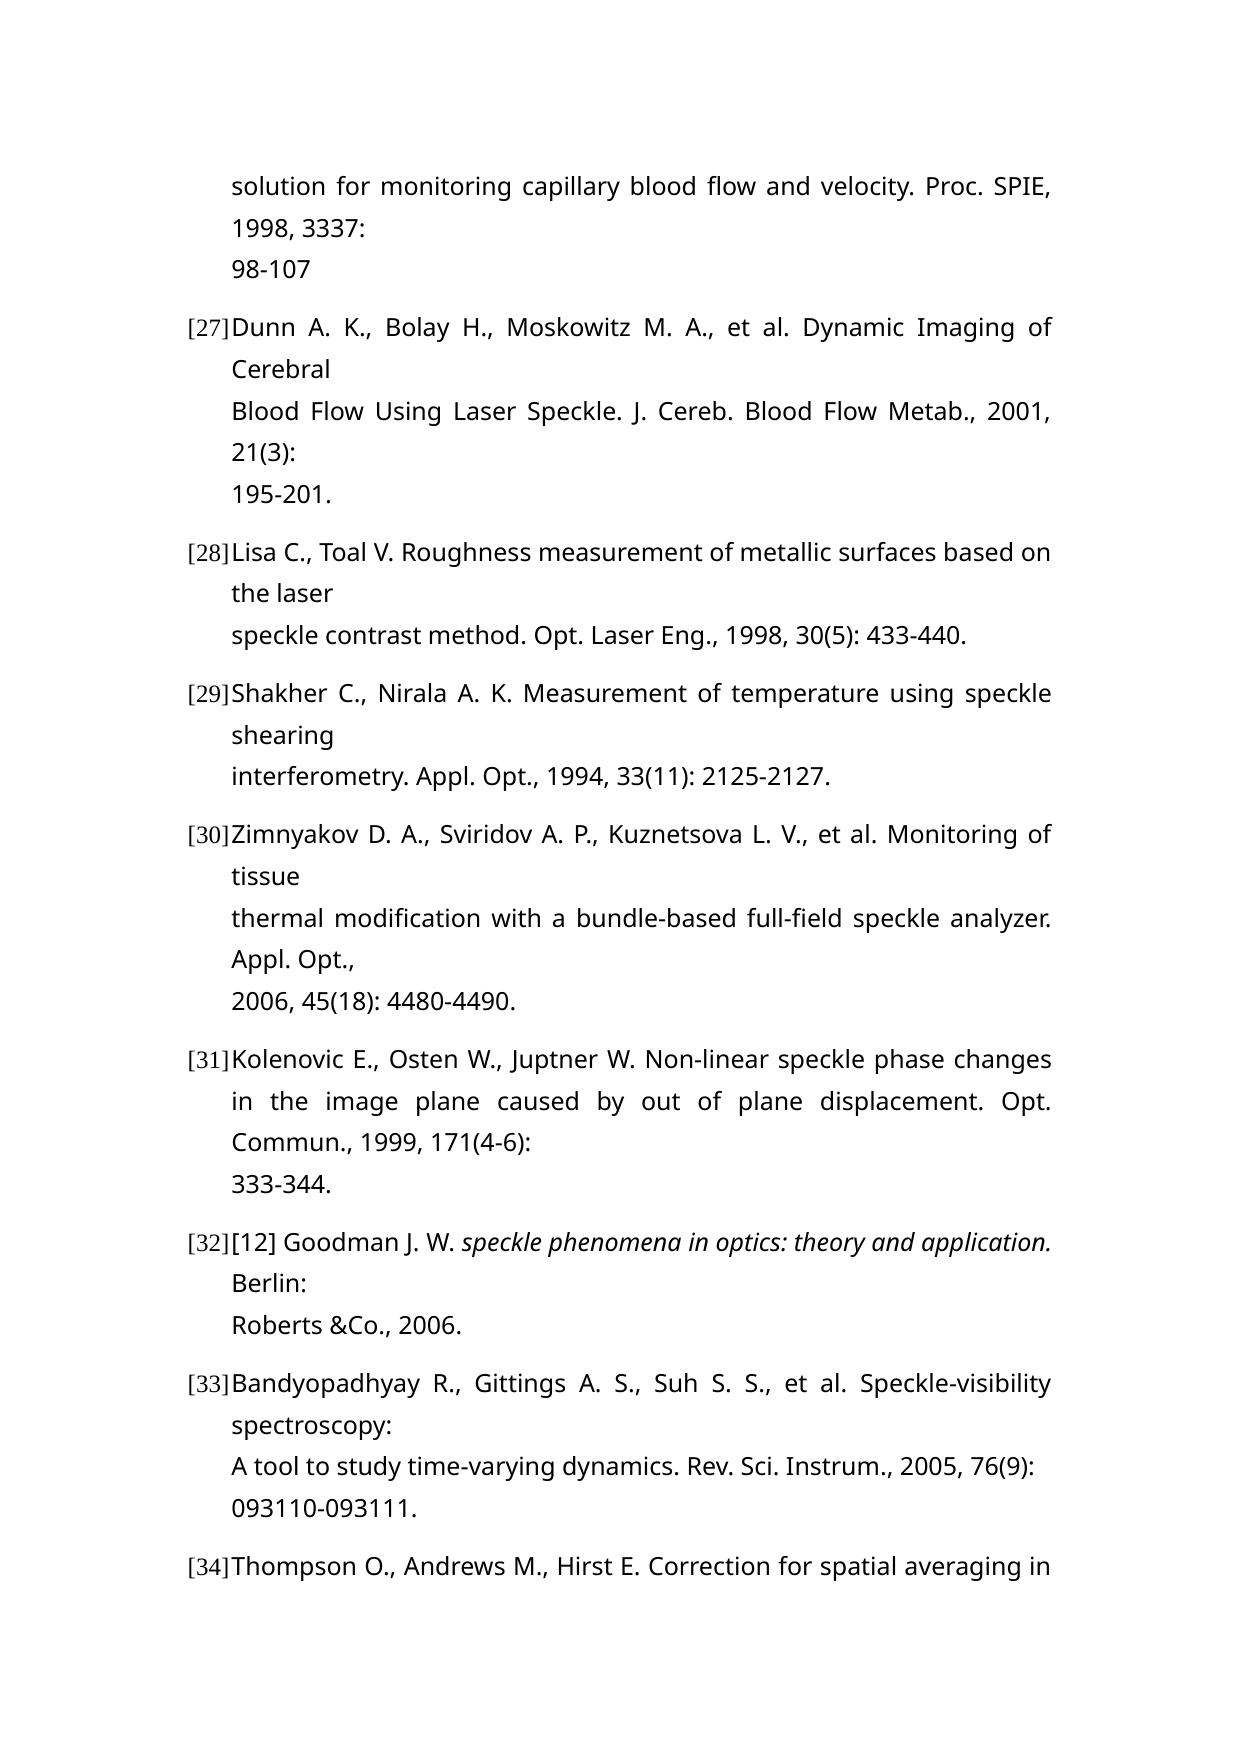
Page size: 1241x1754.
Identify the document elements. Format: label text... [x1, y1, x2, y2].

list [12] Goodman J. W. speckle phenomena in optics: theory and application. Berlin: Roberts &Co., 2006. [187, 1218, 1053, 1343]
list Lisa C., Toal V. Roughness measurement of metallic surfaces based on the laser speckle contrast method. Opt. Laser Eng., 1998, 30(5): 433-440. [187, 528, 1053, 653]
list Thompson O., Andrews M., Hirst E. Correction for spatial averaging in laser speckle contrast analysis. Biomed. Opt. Express, 2011, 2(4): 1021-1029. [187, 1542, 1053, 1584]
list Dunn A. K., Bolay H., Moskowitz M. A., et al. Dynamic Imaging of Cerebral Blood Flow Using Laser Speckle. J. Cereb. Blood Flow Metab., 2001, 21(3): 195-201. [187, 303, 1053, 512]
list Kolenovic E., Osten W., Juptner W. Non-linear speckle phase changes in the image plane caused by out of plane displacement. Opt. Commun., 1999, 171(4-6): 333-344. [187, 1035, 1053, 1202]
list Shakher C., Nirala A. K. Measurement of temperature using speckle shearing interferometry. Appl. Opt., 1994, 33(11): 2125-2127. [187, 669, 1053, 794]
list Zimnyakov D. A., Sviridov A. P., Kuznetsova L. V., et al. Monitoring of tissue thermal modification with a bundle-based full-field speckle analyzer. Appl. Opt., 2006, 45(18): 4480-4490. [187, 810, 1053, 1019]
